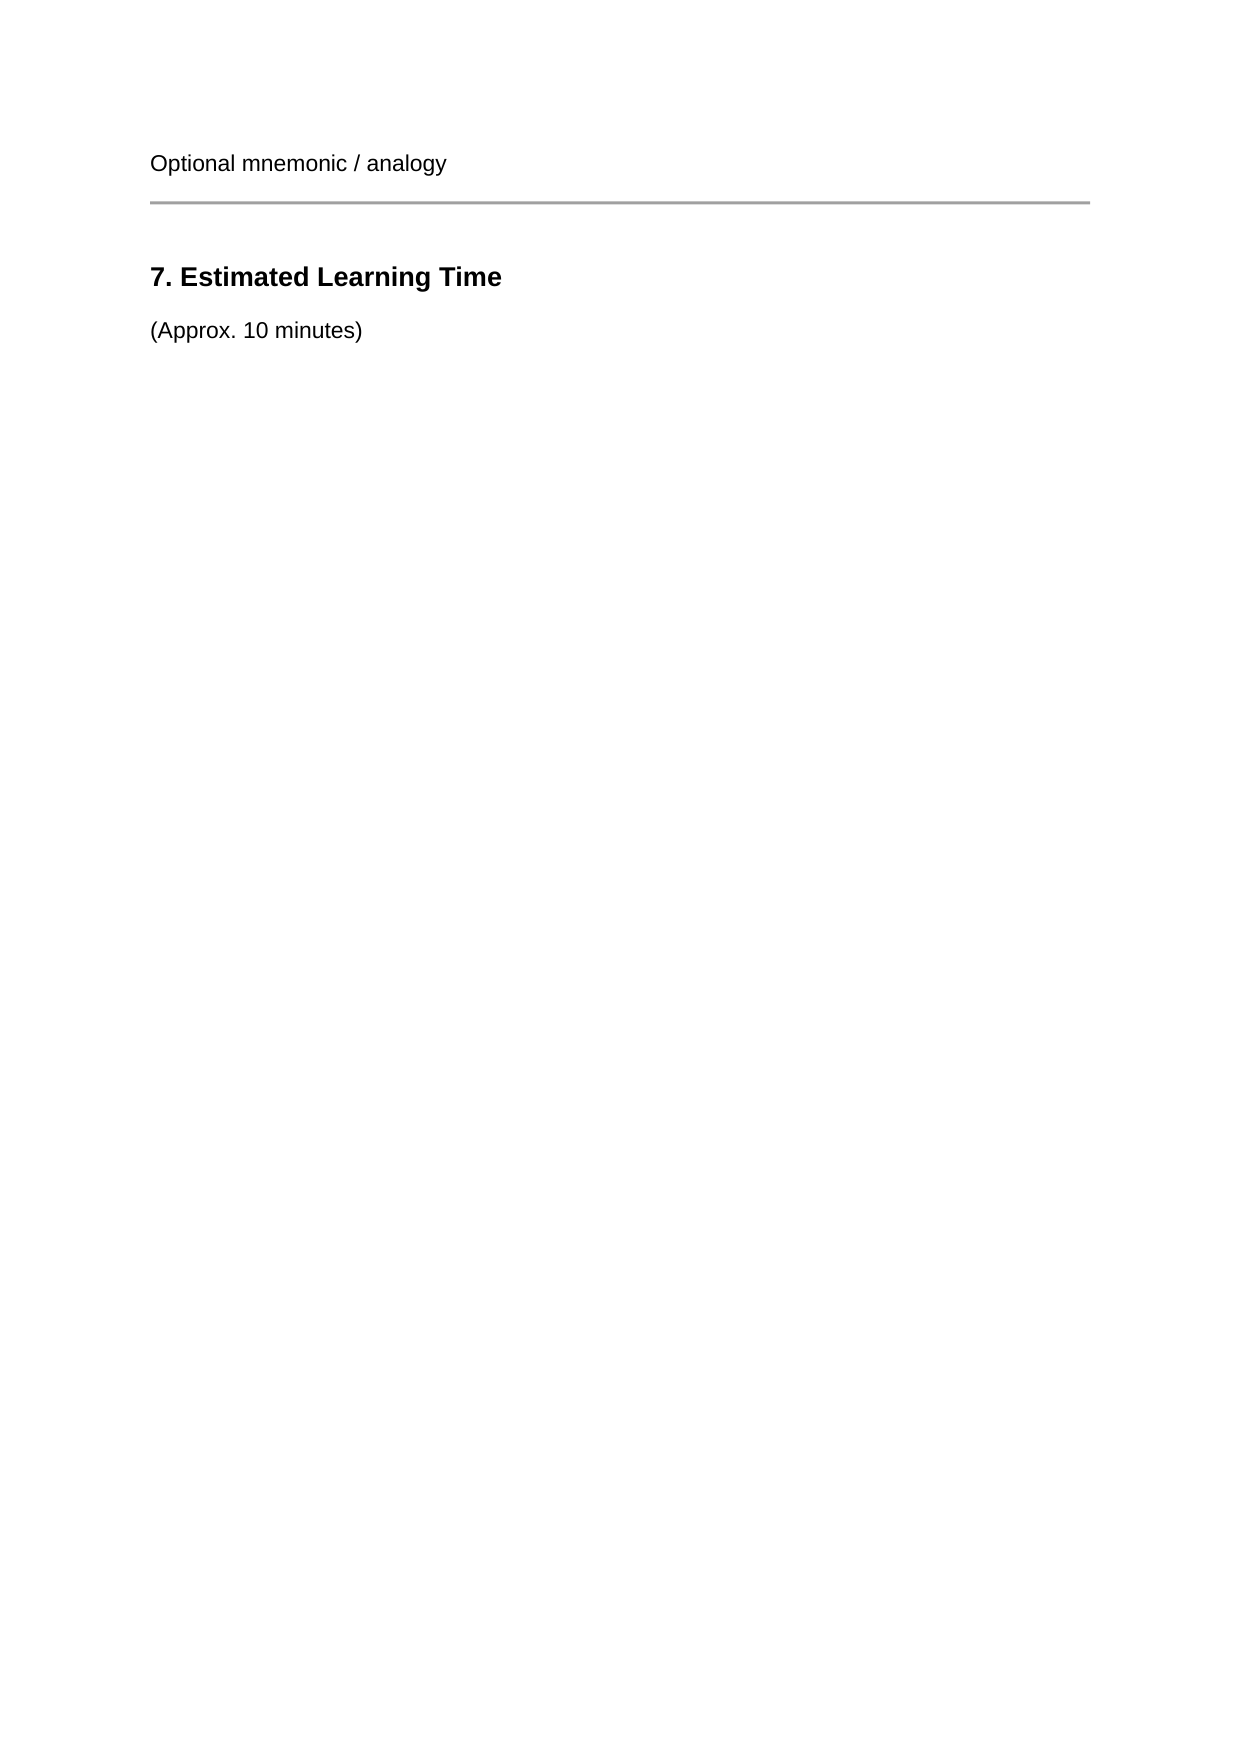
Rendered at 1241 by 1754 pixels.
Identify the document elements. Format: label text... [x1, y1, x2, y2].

text (Approx. 10 minutes) [150, 317, 1090, 343]
text Optional mnemonic / analogy [150, 150, 1090, 176]
subtitle 7. Estimated Learning Time [150, 261, 1090, 292]
